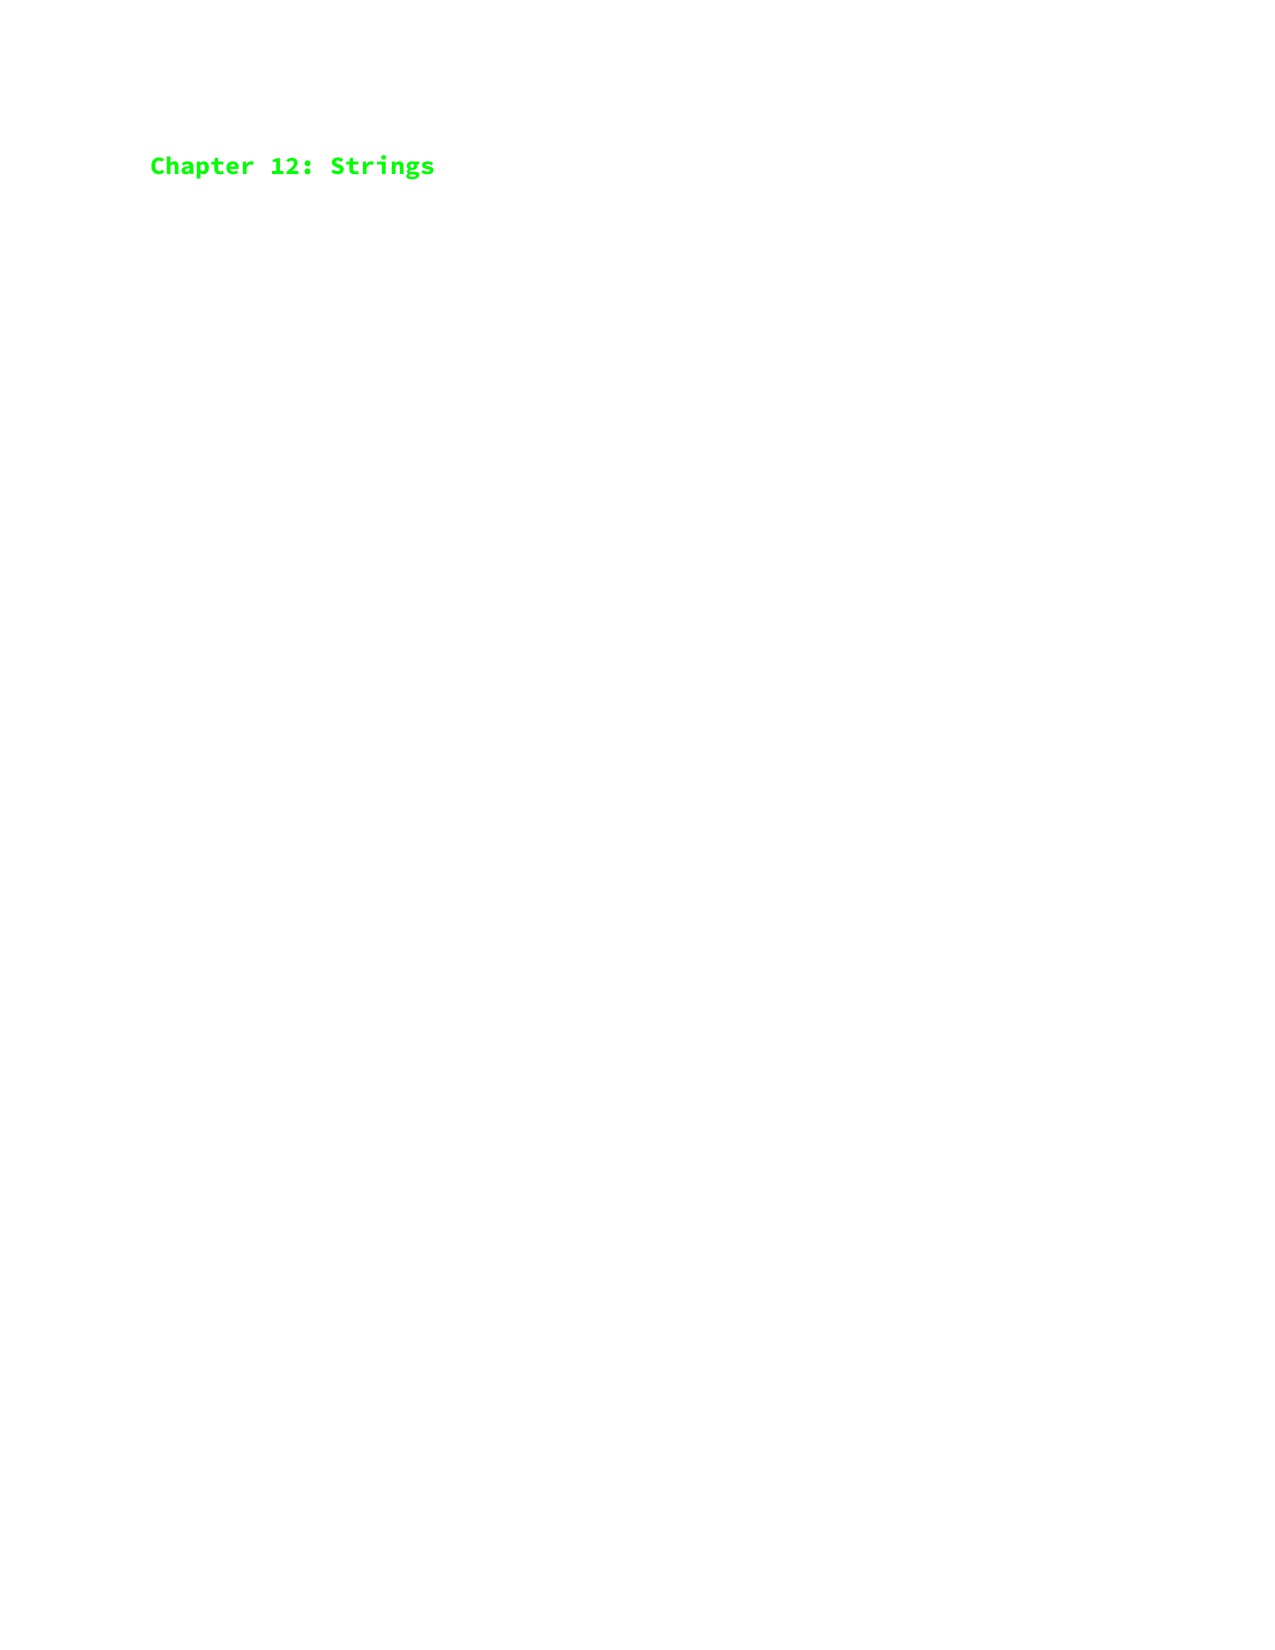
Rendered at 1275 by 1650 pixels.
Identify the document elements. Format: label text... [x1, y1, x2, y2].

subtitle Chapter 12: Strings [150, 150, 1125, 181]
